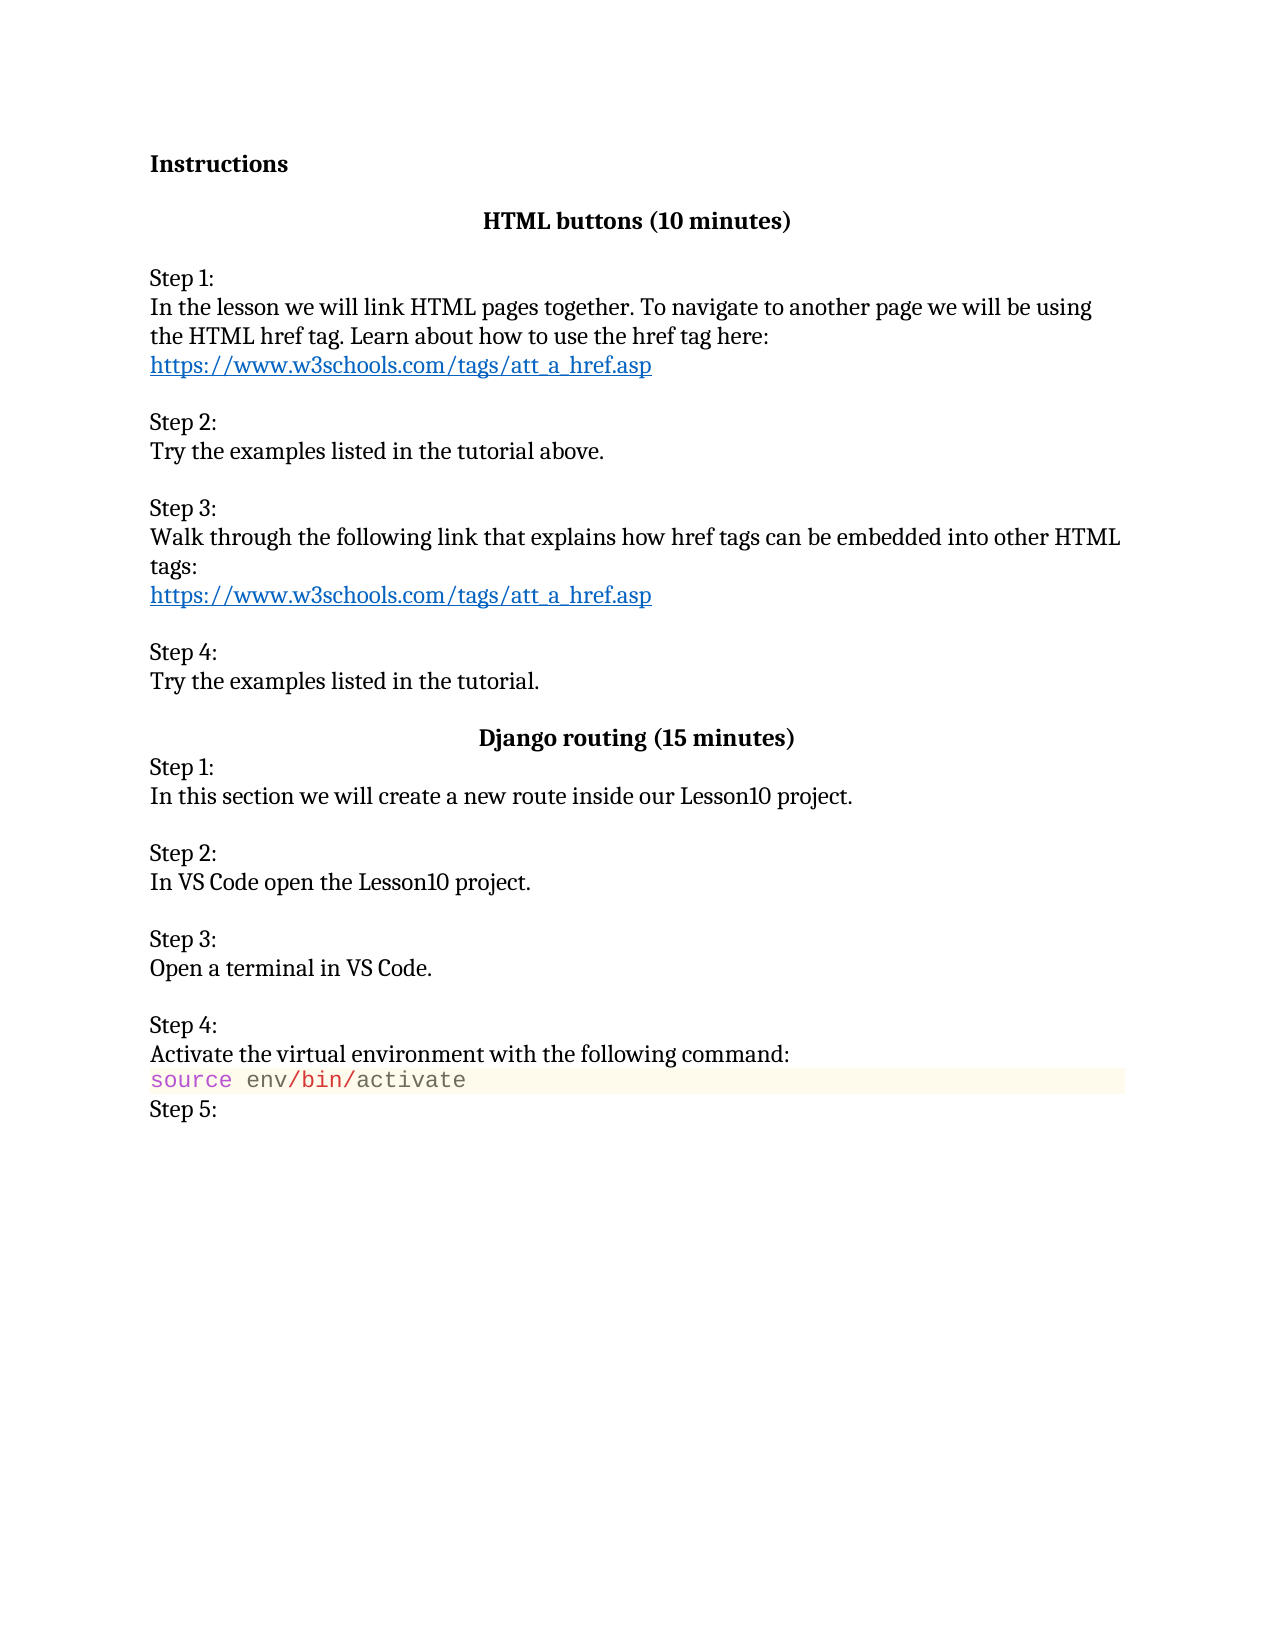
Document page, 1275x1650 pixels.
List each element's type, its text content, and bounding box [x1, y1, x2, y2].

text https://www.w3schools.com/tags/att_a_href.asp [150, 351, 1125, 379]
text Step 2: [150, 408, 1125, 437]
text In VS Code open the Lesson10 project. [150, 868, 1125, 897]
text Step 3: [150, 897, 1125, 953]
text https://www.w3schools.com/tags/att_a_href.asp [150, 581, 1125, 609]
text Step 1: [150, 264, 1125, 293]
text Step 3: [150, 494, 1125, 523]
text Open a terminal in VS Code. [150, 953, 1125, 982]
text Step 4: [150, 1011, 1125, 1040]
text Step 5: [150, 1094, 1125, 1123]
text Step 1: [150, 753, 1125, 782]
text Step 2: [150, 839, 1125, 868]
text Try the examples listed in the tutorial. [150, 667, 1125, 696]
text Step 4: [150, 638, 1125, 667]
text Activate the virtual environment with the following command: [150, 1040, 1125, 1068]
text Django routing (15 minutes) [150, 724, 1125, 753]
text Try the examples listed in the tutorial above. [150, 437, 1125, 466]
text source env/bin/activate [150, 1068, 1125, 1094]
text Instructions [150, 150, 1125, 179]
text In the lesson we will link HTML pages together. To navigate to another page we will be using the HTML href tag. Learn about how to use the href tag here: [150, 293, 1125, 351]
text HTML buttons (10 minutes) [150, 207, 1125, 236]
text In this section we will create a new route inside our Lesson10 project. [150, 782, 1125, 811]
text Walk through the following link that explains how href tags can be embedded into other HTML tags: [150, 523, 1125, 581]
